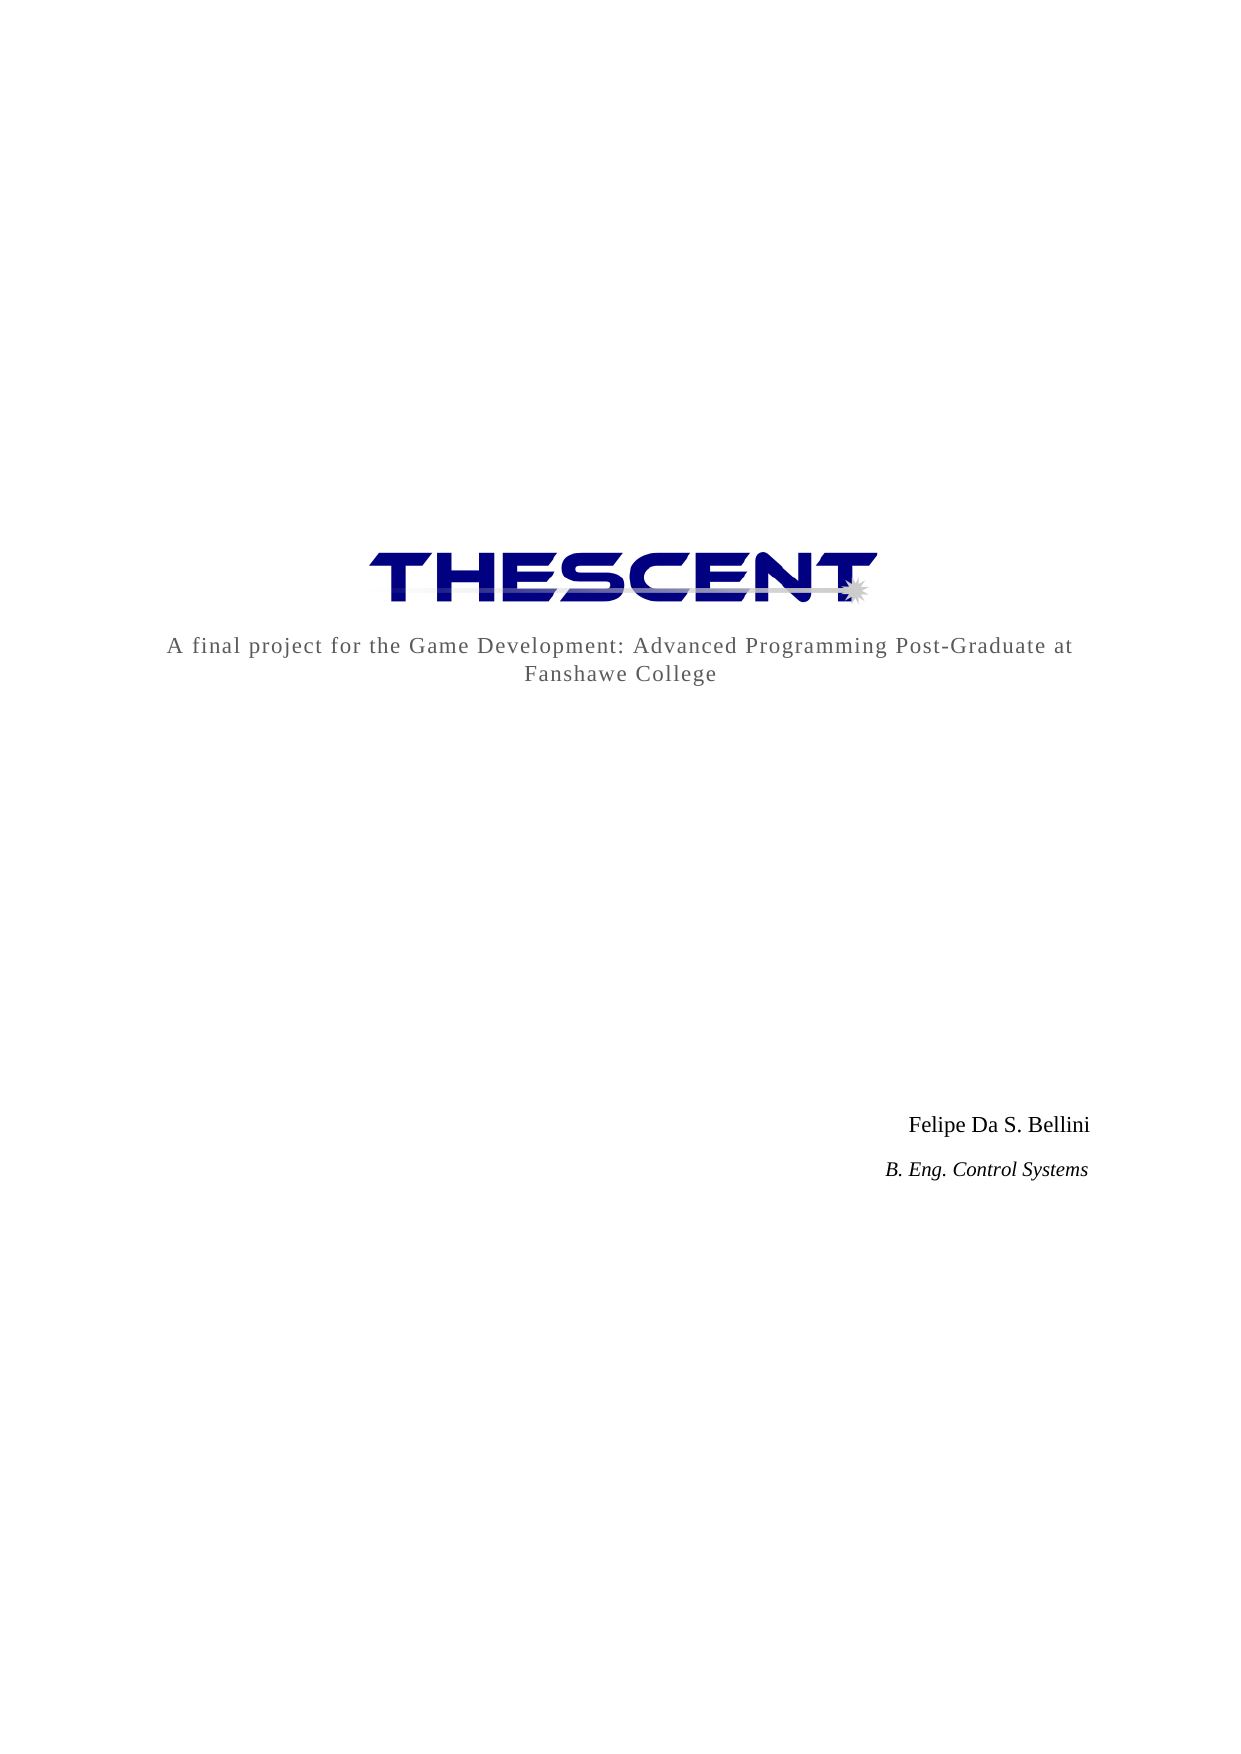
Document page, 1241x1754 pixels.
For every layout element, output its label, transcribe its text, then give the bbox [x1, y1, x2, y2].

picture [363, 552, 878, 604]
text B. Eng. Control Systems [150, 1157, 1090, 1181]
subtitle A final project for the Game Development: Advanced Programming Post-Graduate at Fanshawe College [150, 632, 1090, 687]
text Felipe Da S. Bellini [150, 1111, 1090, 1138]
